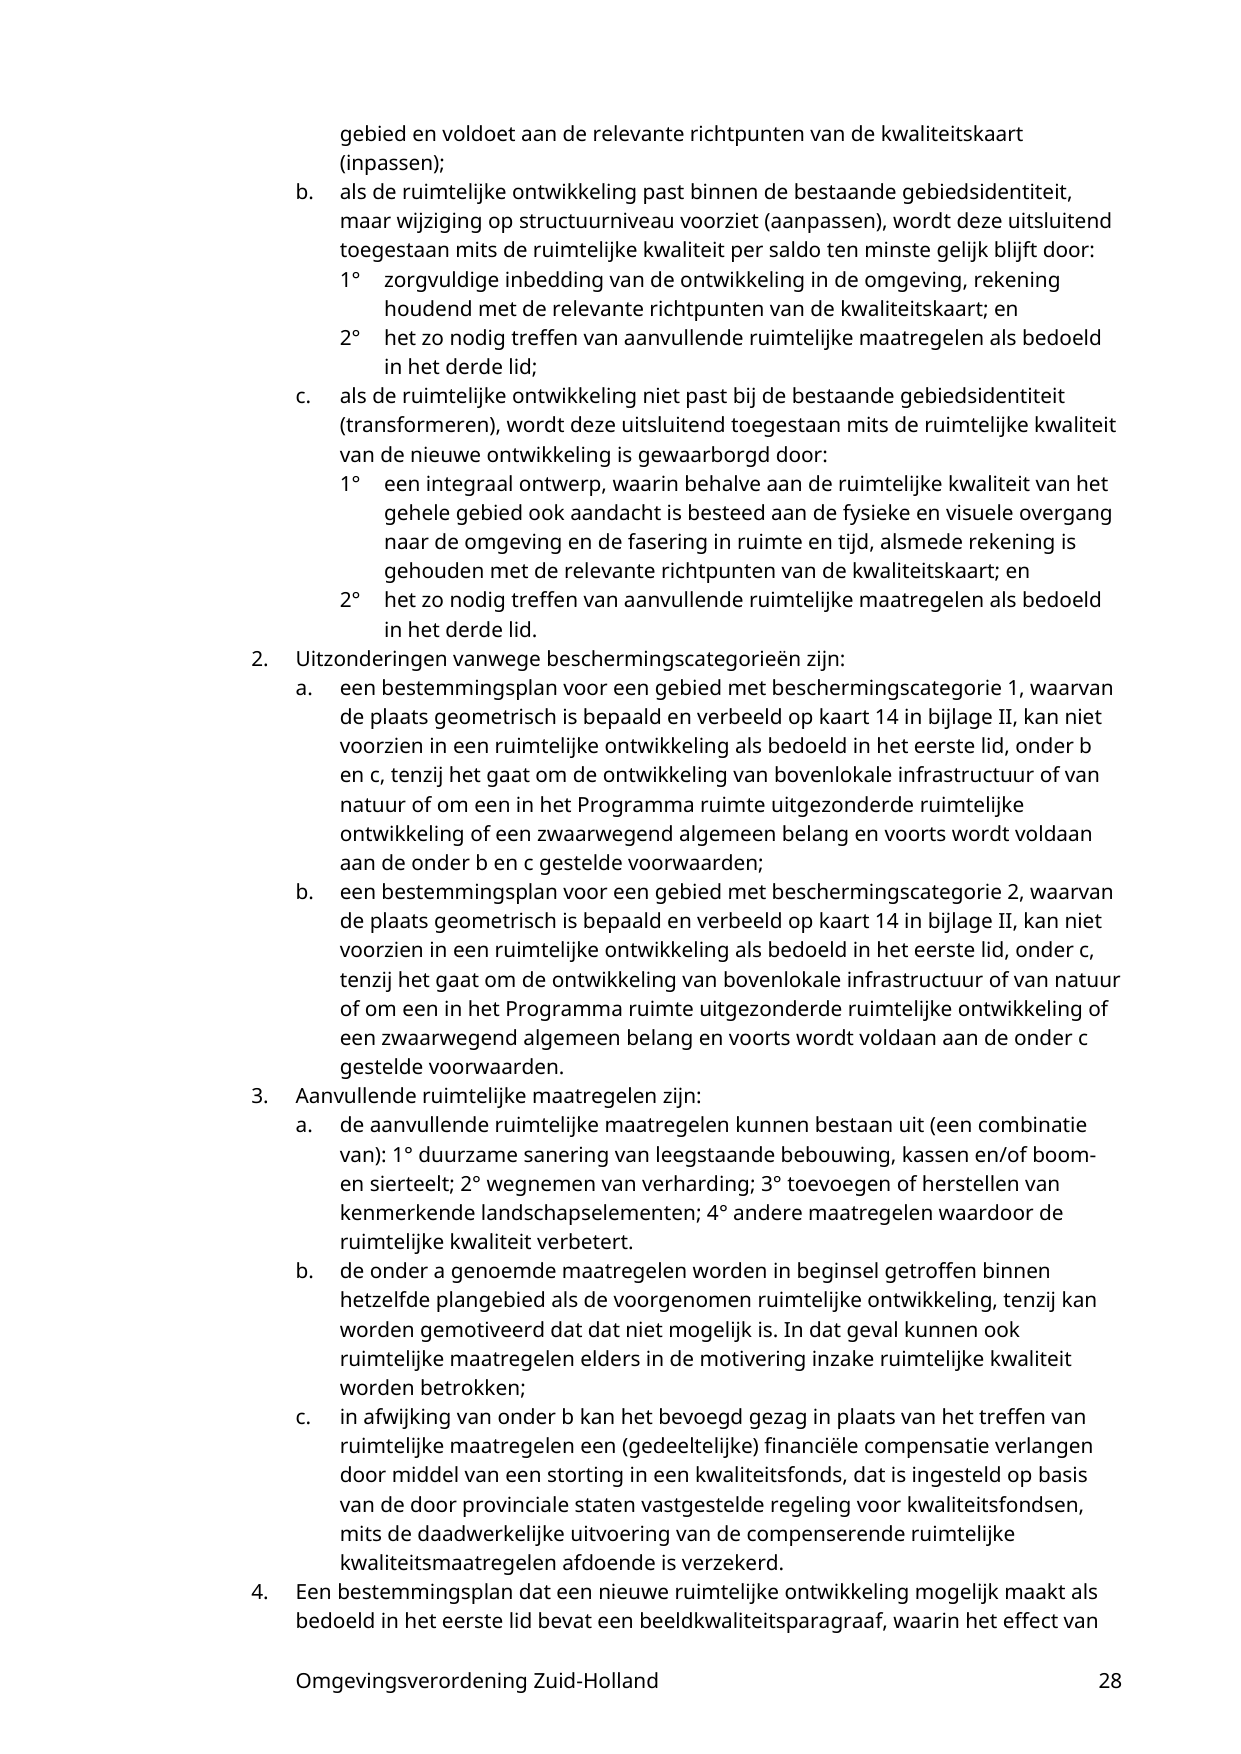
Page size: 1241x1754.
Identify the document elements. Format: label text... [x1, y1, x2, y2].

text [295, 118, 1122, 176]
text c. als de ruimtelijke ontwikkeling niet past bij de bestaande gebiedsidentiteit (transformeren), wordt deze uitsluitend toegestaan mits de ruimtelijke kwaliteit van de nieuwe ontwikkeling is gewaarborgd door: [295, 381, 1122, 468]
text 2° het zo nodig treffen van aanvullende ruimtelijke maatregelen als bedoeld in het derde lid. [339, 585, 1122, 643]
text a. de aanvullende ruimtelijke maatregelen kunnen bestaan uit (een combinatie van): 1° duurzame sanering van leegstaande bebouwing, kassen en/of boom- en sierteelt; 2° wegnemen van verharding; 3° toevoegen of herstellen van kenmerkende landschapselementen; 4° andere maatregelen waardoor de ruimtelijke kwaliteit verbetert. [295, 1110, 1122, 1256]
text b. de onder a genoemde maatregelen worden in beginsel getroffen binnen hetzelfde plangebied als de voorgenomen ruimtelijke ontwikkeling, tenzij kan worden gemotiveerd dat dat niet mogelijk is. In dat geval kunnen ook ruimtelijke maatregelen elders in de motivering inzake ruimtelijke kwaliteit worden betrokken; [295, 1256, 1122, 1401]
text b. een bestemmingsplan voor een gebied met beschermingscategorie 2, waarvan de plaats geometrisch is bepaald en verbeeld op kaart 14 in bijlage II, kan niet voorzien in een ruimtelijke ontwikkeling als bedoeld in het eerste lid, onder c, tenzij het gaat om de ontwikkeling van bovenlokale infrastructuur of van natuur of om een in het Programma ruimte uitgezonderde ruimtelijke ontwikkeling of een zwaarwegend algemeen belang en voorts wordt voldaan aan de onder c gestelde voorwaarden. [295, 876, 1122, 1081]
text 2° het zo nodig treffen van aanvullende ruimtelijke maatregelen als bedoeld in het derde lid; [339, 322, 1122, 381]
text 1° een integraal ontwerp, waarin behalve aan de ruimtelijke kwaliteit van het gehele gebied ook aandacht is besteed aan de fysieke en visuele overgang naar de omgeving en de fasering in ruimte en tijd, alsmede rekening is gehouden met de relevante richtpunten van de kwaliteitskaart; en [339, 468, 1122, 585]
text 1° zorgvuldige inbedding van de ontwikkeling in de omgeving, rekening houdend met de relevante richtpunten van de kwaliteitskaart; en [339, 264, 1122, 322]
text a. een bestemmingsplan voor een gebied met beschermingscategorie 1, waarvan de plaats geometrisch is bepaald en verbeeld op kaart 14 in bijlage II, kan niet voorzien in een ruimtelijke ontwikkeling als bedoeld in het eerste lid, onder b en c, tenzij het gaat om de ontwikkeling van bovenlokale infrastructuur of van natuur of om een in het Programma ruimte uitgezonderde ruimtelijke ontwikkeling of een zwaarwegend algemeen belang en voorts wordt voldaan aan de onder b en c gestelde voorwaarden; [295, 672, 1122, 876]
text c. in afwijking van onder b kan het bevoegd gezag in plaats van het treffen van ruimtelijke maatregelen een (gedeeltelijke) financiële compensatie verlangen door middel van een storting in een kwaliteitsfonds, dat is ingesteld op basis van de door provinciale staten vastgestelde regeling voor kwaliteitsfondsen, mits de daadwerkelijke uitvoering van de compenserende ruimtelijke kwaliteitsmaatregelen afdoende is verzekerd. [295, 1401, 1122, 1576]
text b. als de ruimtelijke ontwikkeling past binnen de bestaande gebiedsidentiteit, maar wijziging op structuurniveau voorziet (aanpassen), wordt deze uitsluitend toegestaan mits de ruimtelijke kwaliteit per saldo ten minste gelijk blijft door: [295, 176, 1122, 264]
text 2. Uitzonderingen vanwege beschermingscategorieën zijn: [251, 643, 1122, 672]
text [251, 1576, 1122, 1635]
text 3. Aanvullende ruimtelijke maatregelen zijn: [251, 1081, 1122, 1110]
